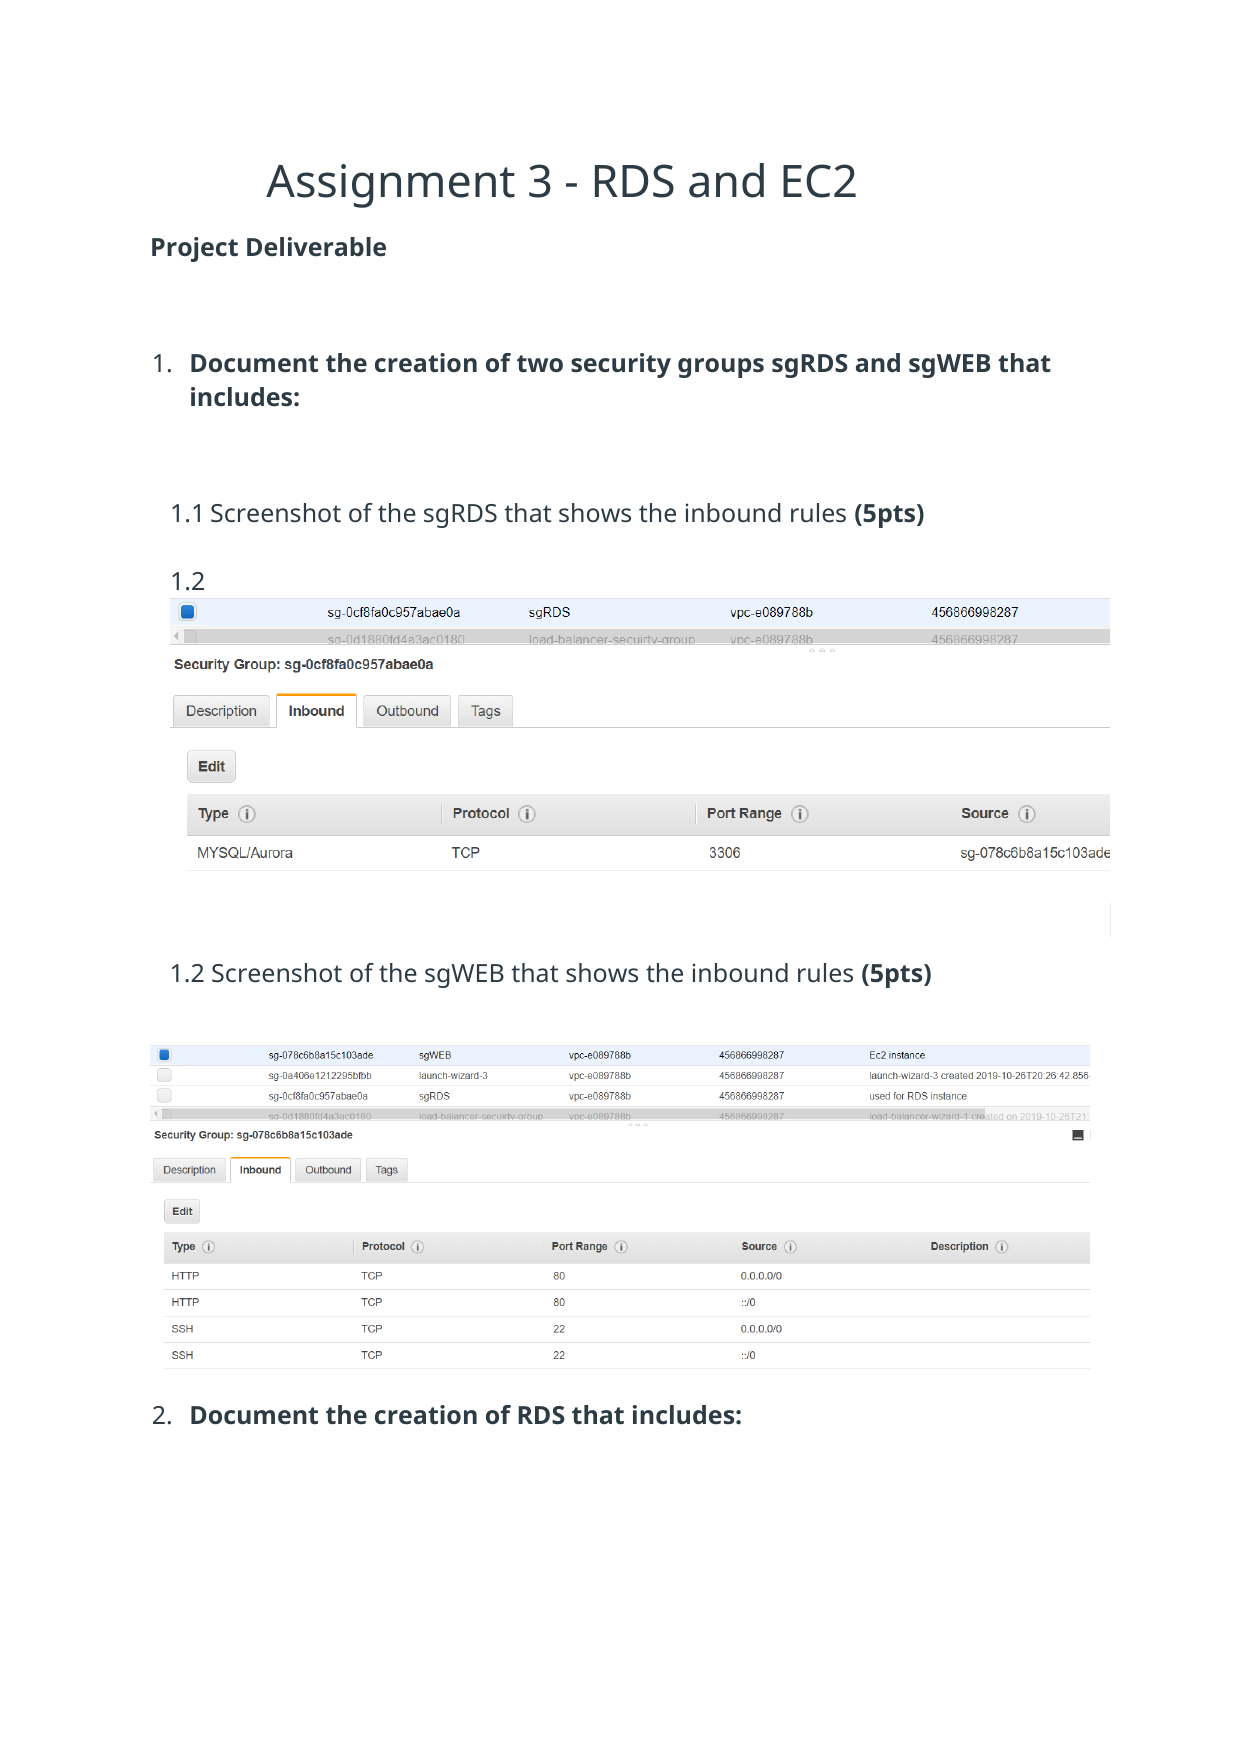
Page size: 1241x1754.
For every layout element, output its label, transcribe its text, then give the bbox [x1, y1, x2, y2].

text Project Deliverable [150, 230, 1090, 264]
list Screenshot of the sgRDS that shows the inbound rules (5pts) [170, 496, 1090, 530]
picture [150, 1042, 1091, 1369]
picture [170, 598, 1111, 937]
text 1.2 Screenshot of the sgWEB that shows the inbound rules (5pts) [150, 956, 1090, 989]
text Assignment 3 - RDS and EC2 [150, 150, 1090, 211]
list Document the creation of RDS that includes: [152, 1397, 1090, 1431]
list Document the creation of two security groups sgRDS and sgWEB that includes: [152, 346, 1090, 414]
